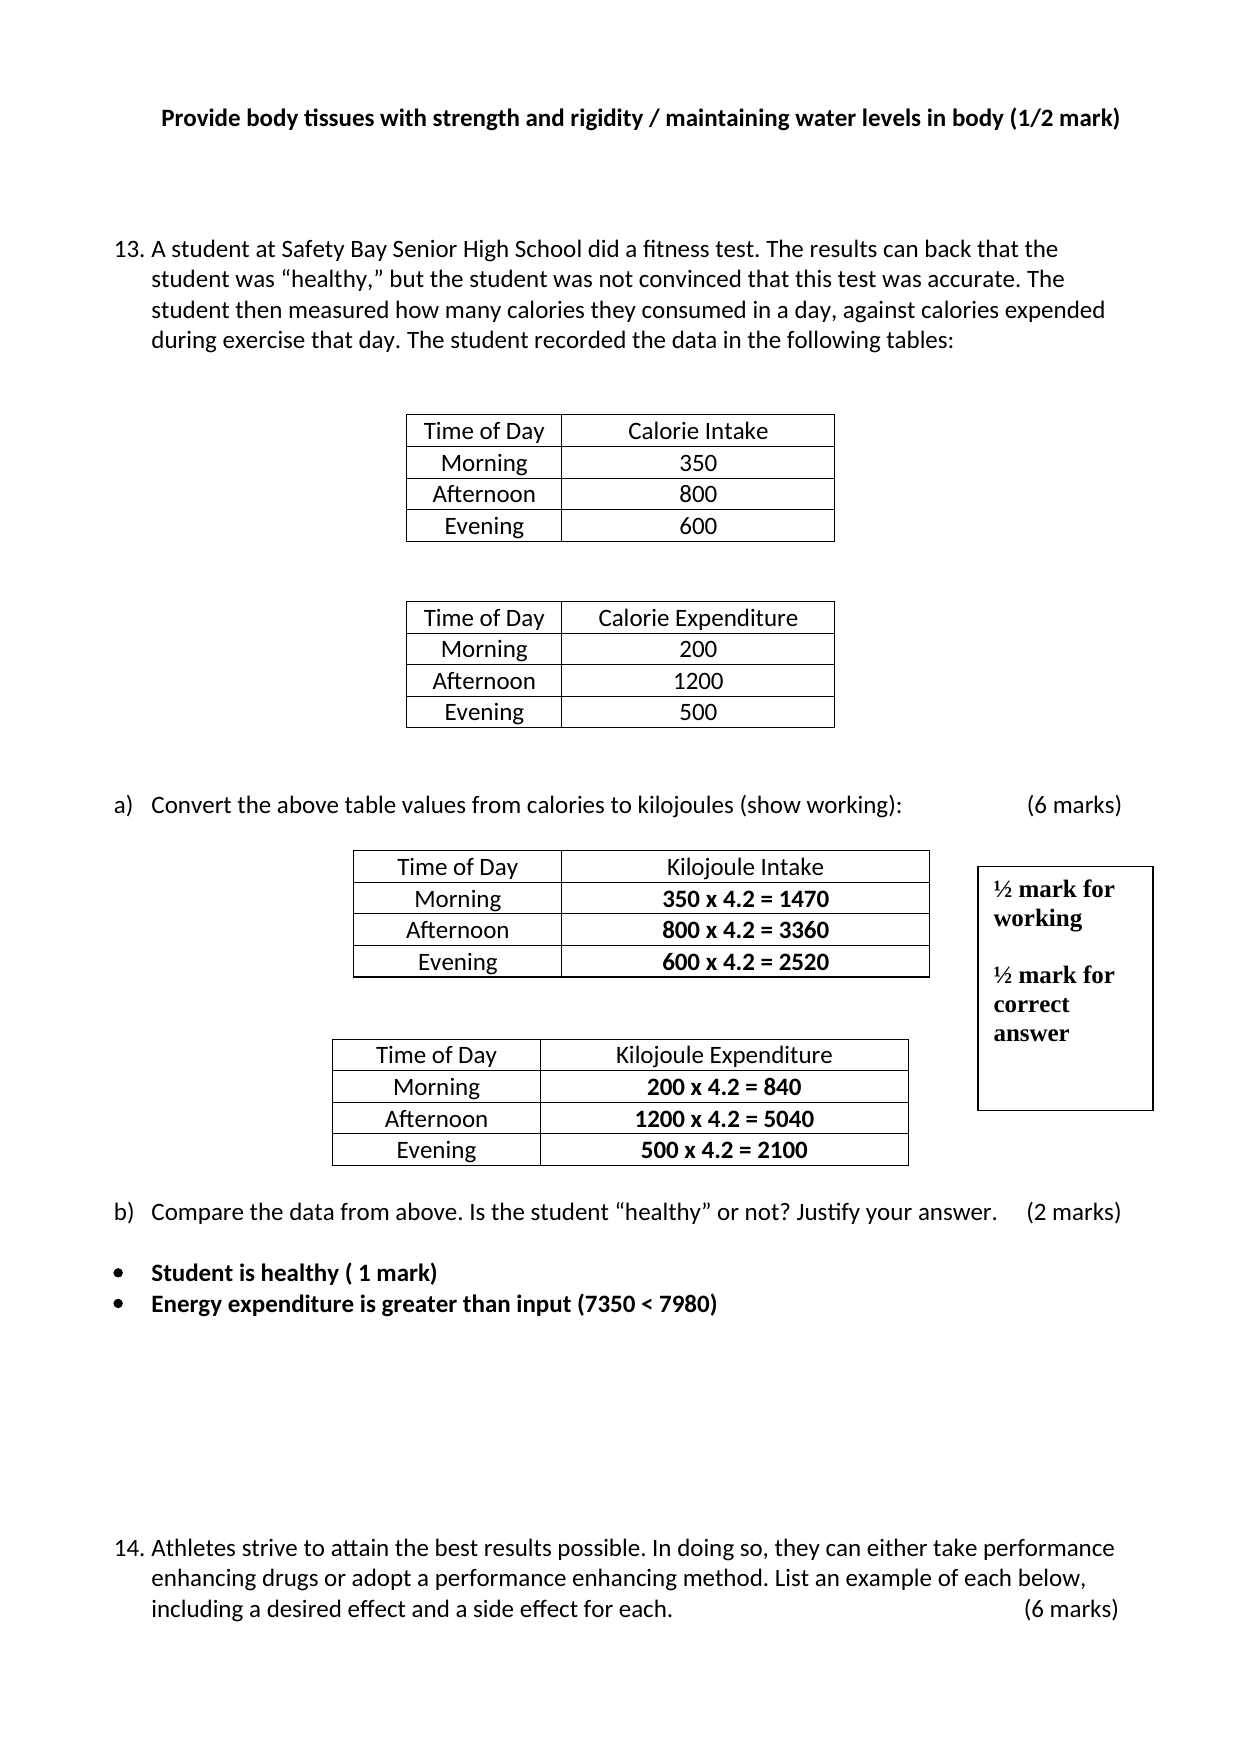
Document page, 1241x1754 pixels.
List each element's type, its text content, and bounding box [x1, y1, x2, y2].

list Athletes strive to attain the best results possible. In doing so, they can either take performance enhancing drugs or adopt a performance enhancing method. List an example of each below, including a desired effect and a side effect for each. (6 marks) [114, 1532, 1124, 1623]
table_cell 1200 [562, 665, 834, 696]
table_cell 600 [562, 510, 834, 541]
table_cell Morning [333, 1071, 540, 1102]
table_cell 800 [562, 479, 834, 509]
list Compare the data from above. Is the student “healthy” or not? Justify your answer. (2 marks) [114, 1196, 1124, 1227]
table_cell Afternoon [407, 479, 561, 509]
table_header Calorie Intake [562, 415, 834, 446]
table_header Time of Day [407, 415, 561, 446]
table_cell Morning [407, 634, 561, 664]
list A student at Safety Bay Senior High School did a fitness test. The results can back that the student was “healthy,” but the student was not convinced that this test was accurate. The student then measured how many calories they consumed in a day, against calories expended during exercise that day. The student recorded the data in the following tables: [114, 233, 1124, 355]
table_cell Morning [354, 883, 561, 913]
table_header Calorie Expenditure [562, 602, 834, 632]
table_cell 800 x 4.2 = 3360 [562, 914, 929, 945]
list Convert the above table values from calories to kilojoules (show working): (6 marks) [114, 789, 1124, 820]
table_cell 350 x 4.2 = 1470 [562, 883, 929, 913]
table_cell 500 [562, 697, 834, 727]
list Provide body tissues with strength and rigidity / maintaining water levels in body (1/2 mark) [76, 102, 1124, 163]
table_header Time of Day [407, 602, 561, 632]
table_cell Afternoon [407, 665, 561, 696]
table_header Time of Day [333, 1040, 540, 1070]
table_cell Afternoon [354, 914, 561, 945]
table_cell Evening [407, 697, 561, 727]
table_cell 1200 x 4.2 = 5040 [541, 1103, 908, 1133]
table_cell 200 [562, 634, 834, 664]
table_header Kilojoule Intake [562, 851, 929, 882]
table_cell 200 x 4.2 = 840 [541, 1071, 908, 1102]
table_cell Evening [333, 1134, 540, 1165]
table_cell Morning [407, 447, 561, 477]
table_header Time of Day [354, 851, 561, 882]
list Student is healthy ( 1 mark) [114, 1257, 1124, 1288]
table_header Kilojoule Expenditure [541, 1040, 908, 1070]
table_cell 500 x 4.2 = 2100 [541, 1134, 908, 1165]
list Energy expenditure is greater than input (7350 < 7980) [114, 1288, 1124, 1318]
table_cell Evening [354, 946, 561, 976]
table_cell Evening [407, 510, 561, 541]
table_cell 350 [562, 447, 834, 477]
table_cell 600 x 4.2 = 2520 [562, 946, 929, 976]
table_cell Afternoon [333, 1103, 540, 1133]
